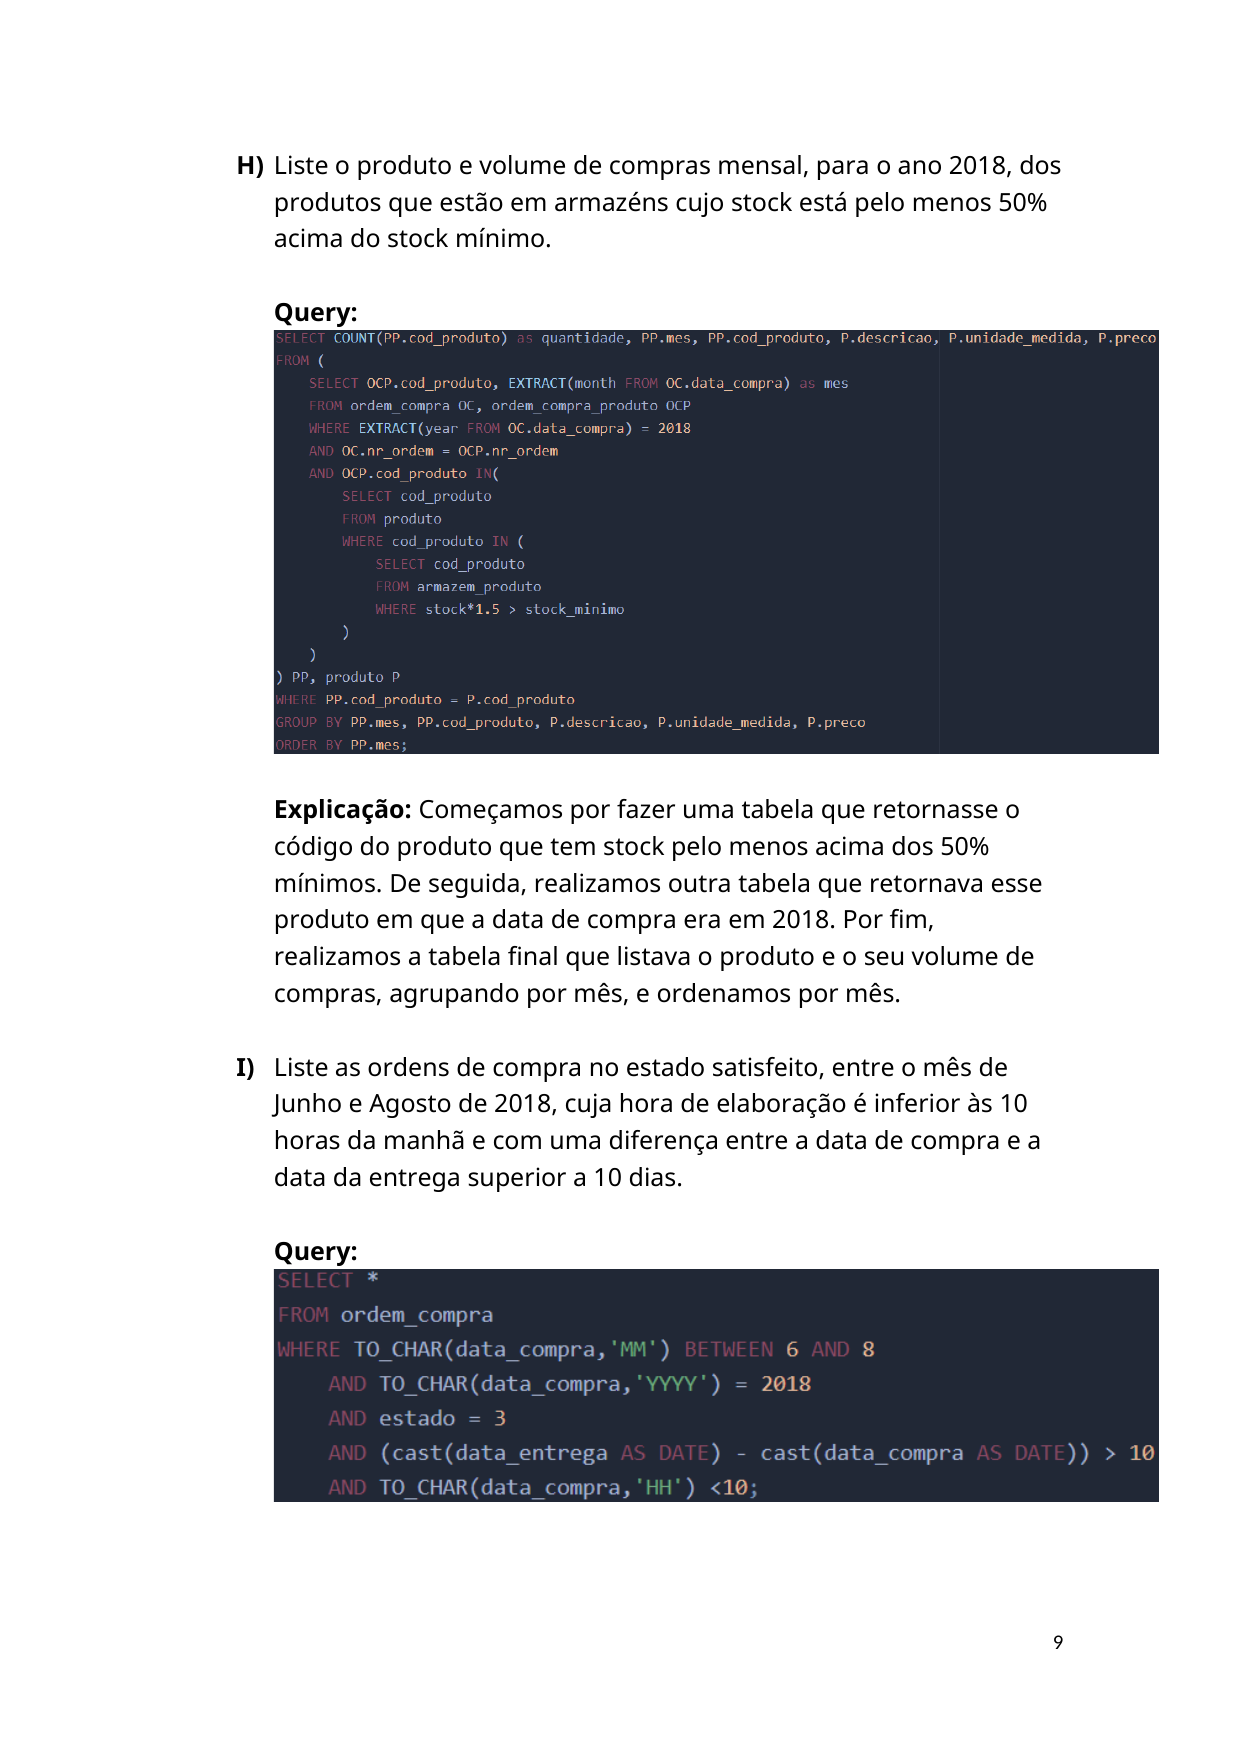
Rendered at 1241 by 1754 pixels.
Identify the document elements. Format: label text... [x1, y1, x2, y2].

list Liste as ordens de compra no estado satisfeito, entre o mês de Junho e Agosto de 2018, cuja hora de elaboração é inferior às 10 horas da manhã e com uma diferença entre a data de compra e a data da entrega superior a 10 dias. [236, 1049, 1063, 1194]
list Explicação: Começamos por fazer uma tabela que retornasse o código do produto que tem stock pelo menos acima dos 50% mínimos. De seguida, realizamos outra tabela que retornava esse produto em que a data de compra era em 2018. Por fim, realizamos a tabela final que listava o produto e o seu volume de compras, agrupando por mês, e ordenamos por mês. [274, 792, 1063, 1010]
list Query: [274, 295, 1063, 330]
picture [273, 330, 1159, 754]
list Query: [274, 1233, 1063, 1269]
list Liste o produto e volume de compras mensal, para o ano 2018, dos produtos que estão em armazéns cujo stock está pelo menos 50% acima do stock mínimo. [236, 148, 1063, 255]
picture [273, 1269, 1159, 1502]
